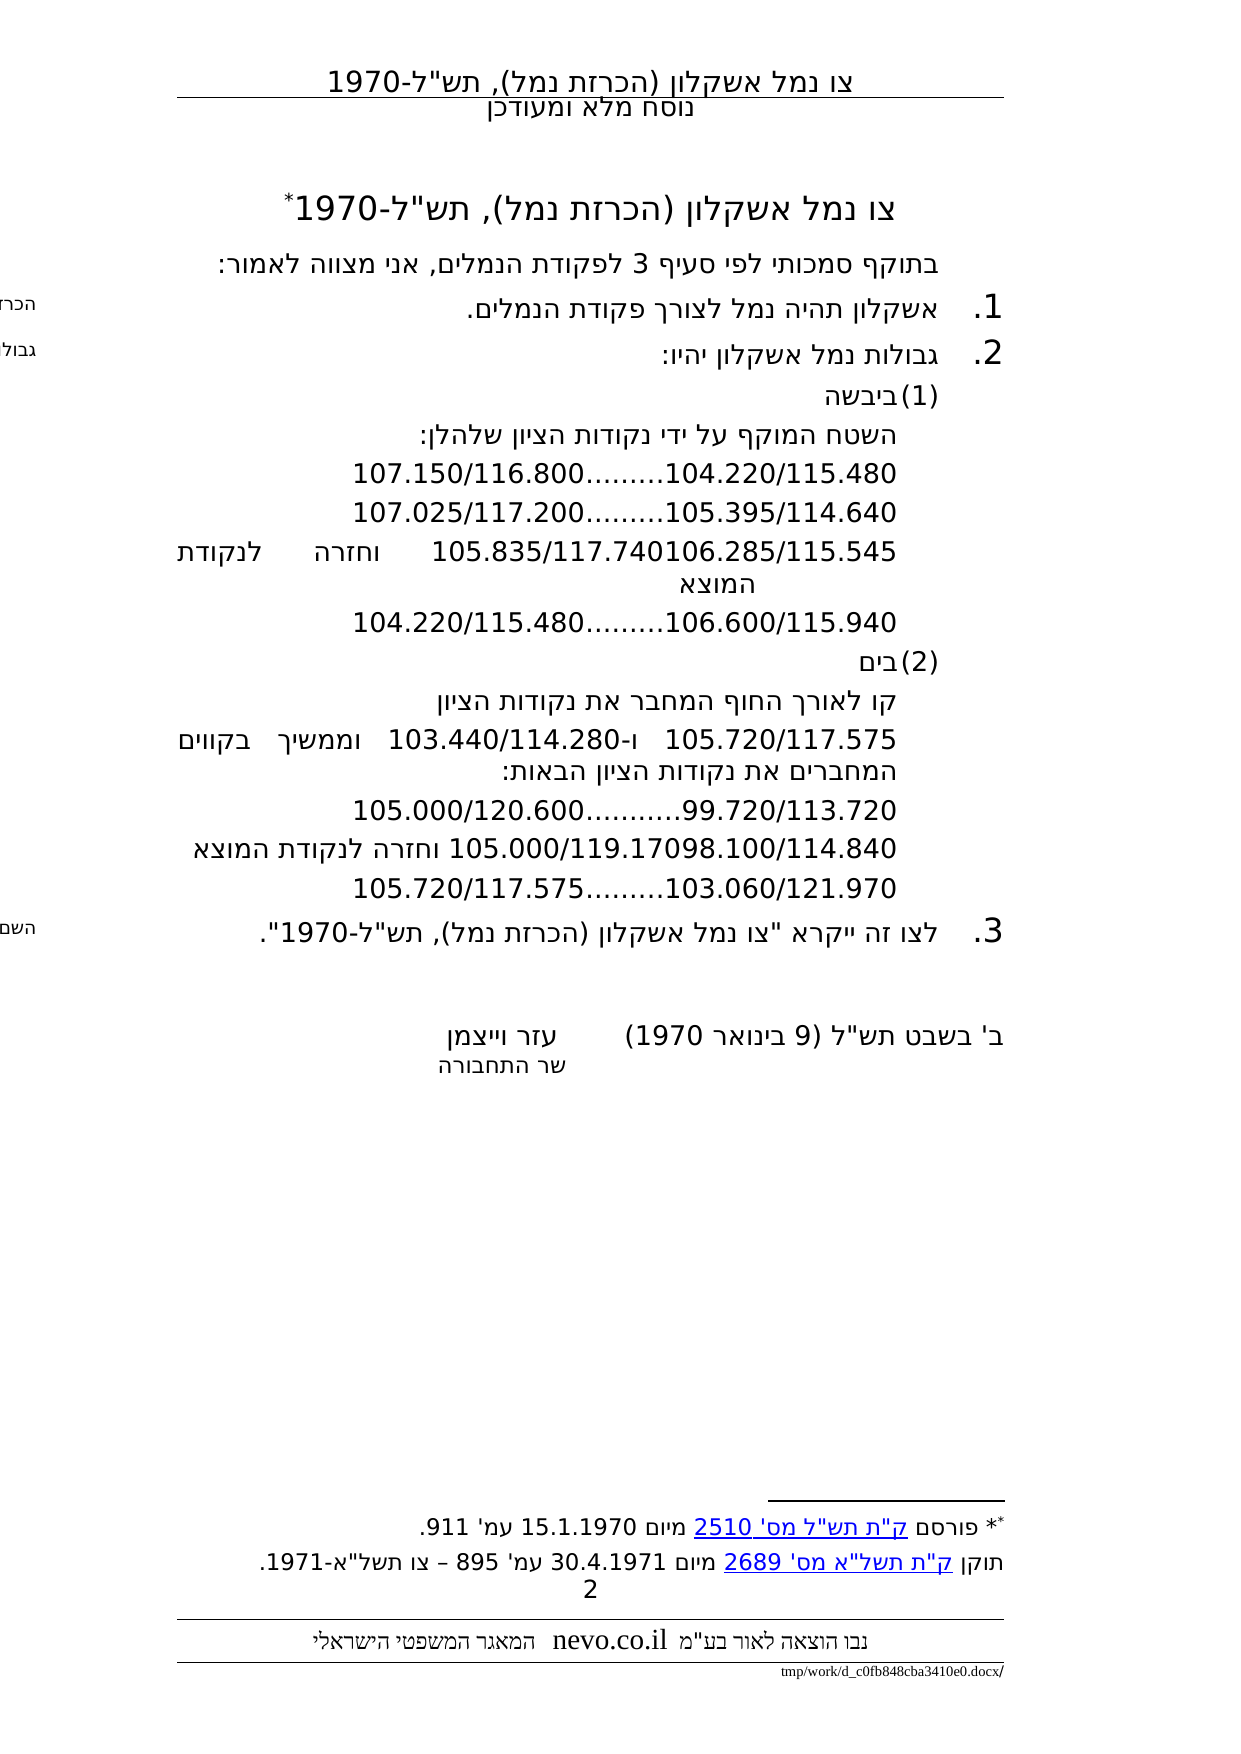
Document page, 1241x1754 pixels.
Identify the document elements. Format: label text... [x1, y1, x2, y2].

text 3. לצו זה ייקרא "צו נמל אשקלון (הכרזת נמל), תש"ל-1970". [177, 912, 1004, 951]
text קו לאורך החוף המחבר את נקודות הציון [177, 685, 898, 717]
text 104.220/115.480 107.150/116.800 [177, 458, 1004, 490]
text 105.720/117.575 ו-103.440/114.280 וממשיך בקווים המחברים את נקודות הציון הבאות: [177, 724, 898, 787]
text (2) בים [177, 646, 1004, 678]
text 103.060/121.970 105.720/117.575 [177, 873, 1004, 904]
text 1. אשקלון תהיה נמל לצורך פקודת הנמלים. [177, 287, 1004, 326]
text 2. גבולות נמל אשקלון יהיו: [177, 334, 1004, 373]
text 106.600/115.940 104.220/115.480 [177, 607, 1004, 638]
text 98.100/114.840 105.000/119.170 וחזרה לנקודת המוצא [177, 834, 1004, 865]
text (1) ביבשה [177, 380, 1004, 412]
text 99.720/113.720 105.000/120.600 [177, 795, 1004, 826]
text השטח המוקף על ידי נקודות הציון שלהלן: [177, 419, 898, 451]
text 106.285/115.545 105.835/117.740 וחזרה לנקודת המוצא [177, 536, 1004, 599]
text ב' בשבט תש"ל (9 בינואר 1970) עזר וייצמן [177, 1020, 1004, 1052]
text 105.395/114.640 107.025/117.200 [177, 497, 1004, 529]
text שר התחבורה [177, 1052, 1004, 1078]
text בתוקף סמכותי לפי סעיף 3 לפקודת הנמלים, אני מצווה לאמור: [177, 248, 1004, 280]
text צו נמל אשקלון (הכרזת נמל), תש"ל-1970* [177, 189, 1004, 228]
